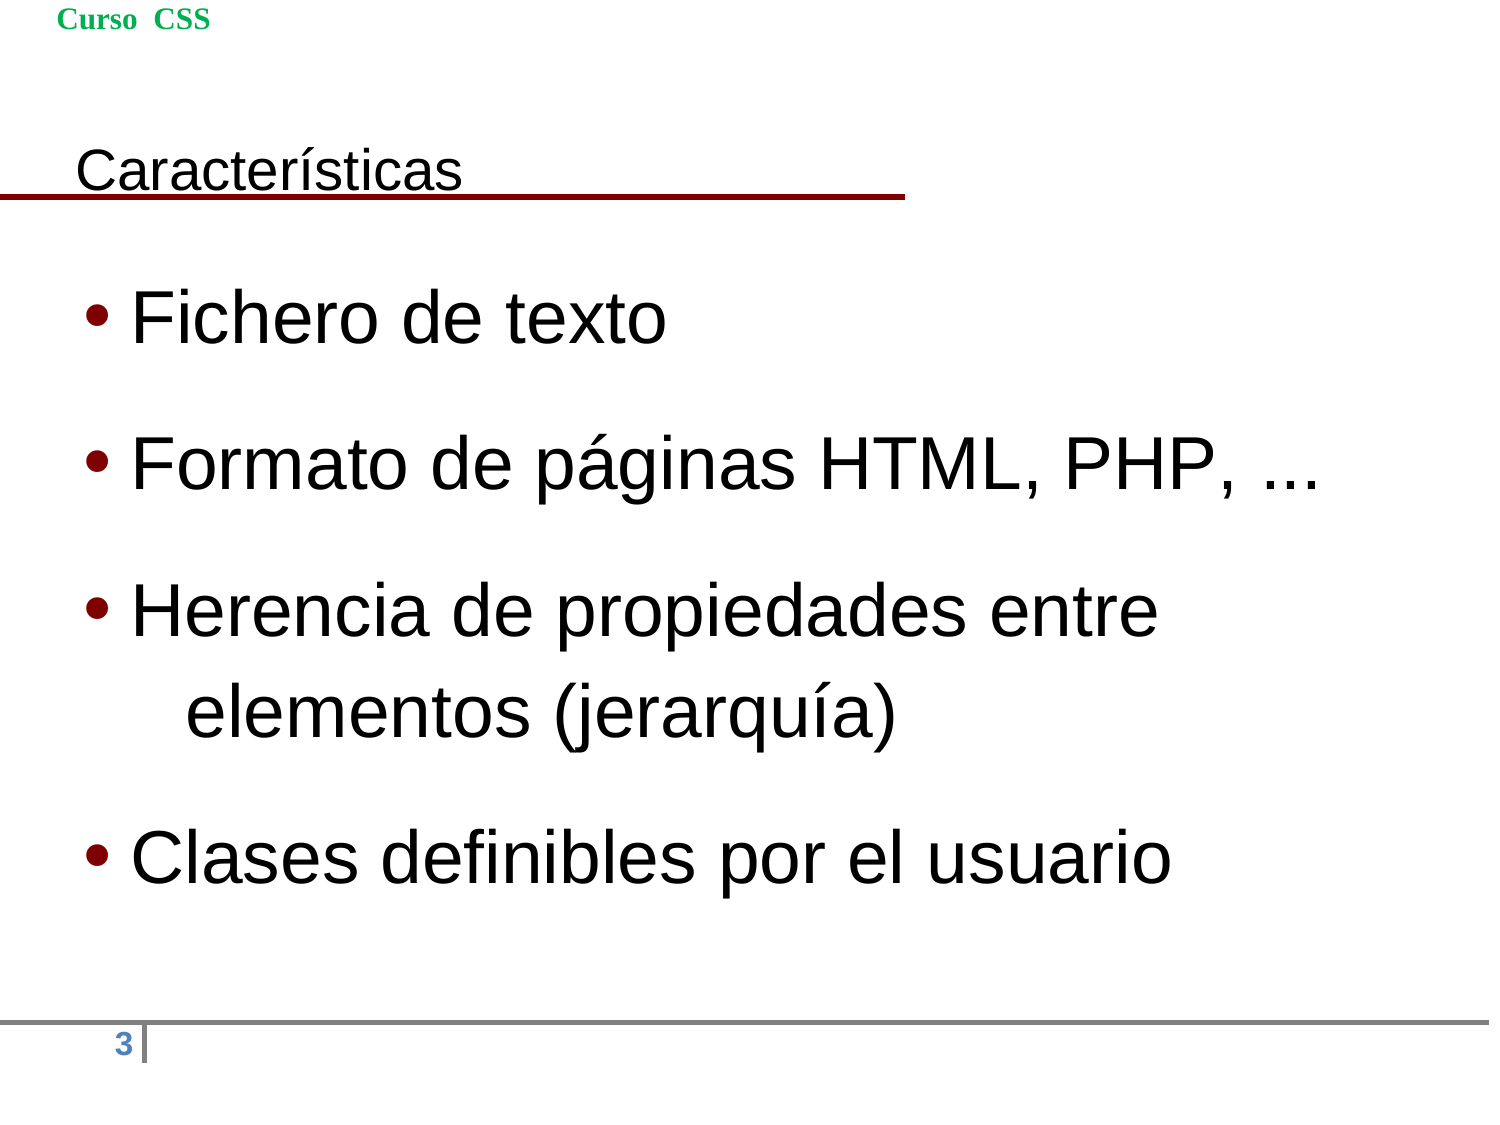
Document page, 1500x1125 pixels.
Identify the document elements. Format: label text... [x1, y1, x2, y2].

list Fichero de texto [75, 273, 1500, 361]
list Herencia de propiedades entre elementos (jerarquía) [75, 566, 1161, 753]
list Formato de páginas HTML, PHP, ... [75, 419, 1500, 508]
list Clases definibles por el usuario [75, 813, 1500, 901]
text Características [0, 136, 1500, 203]
